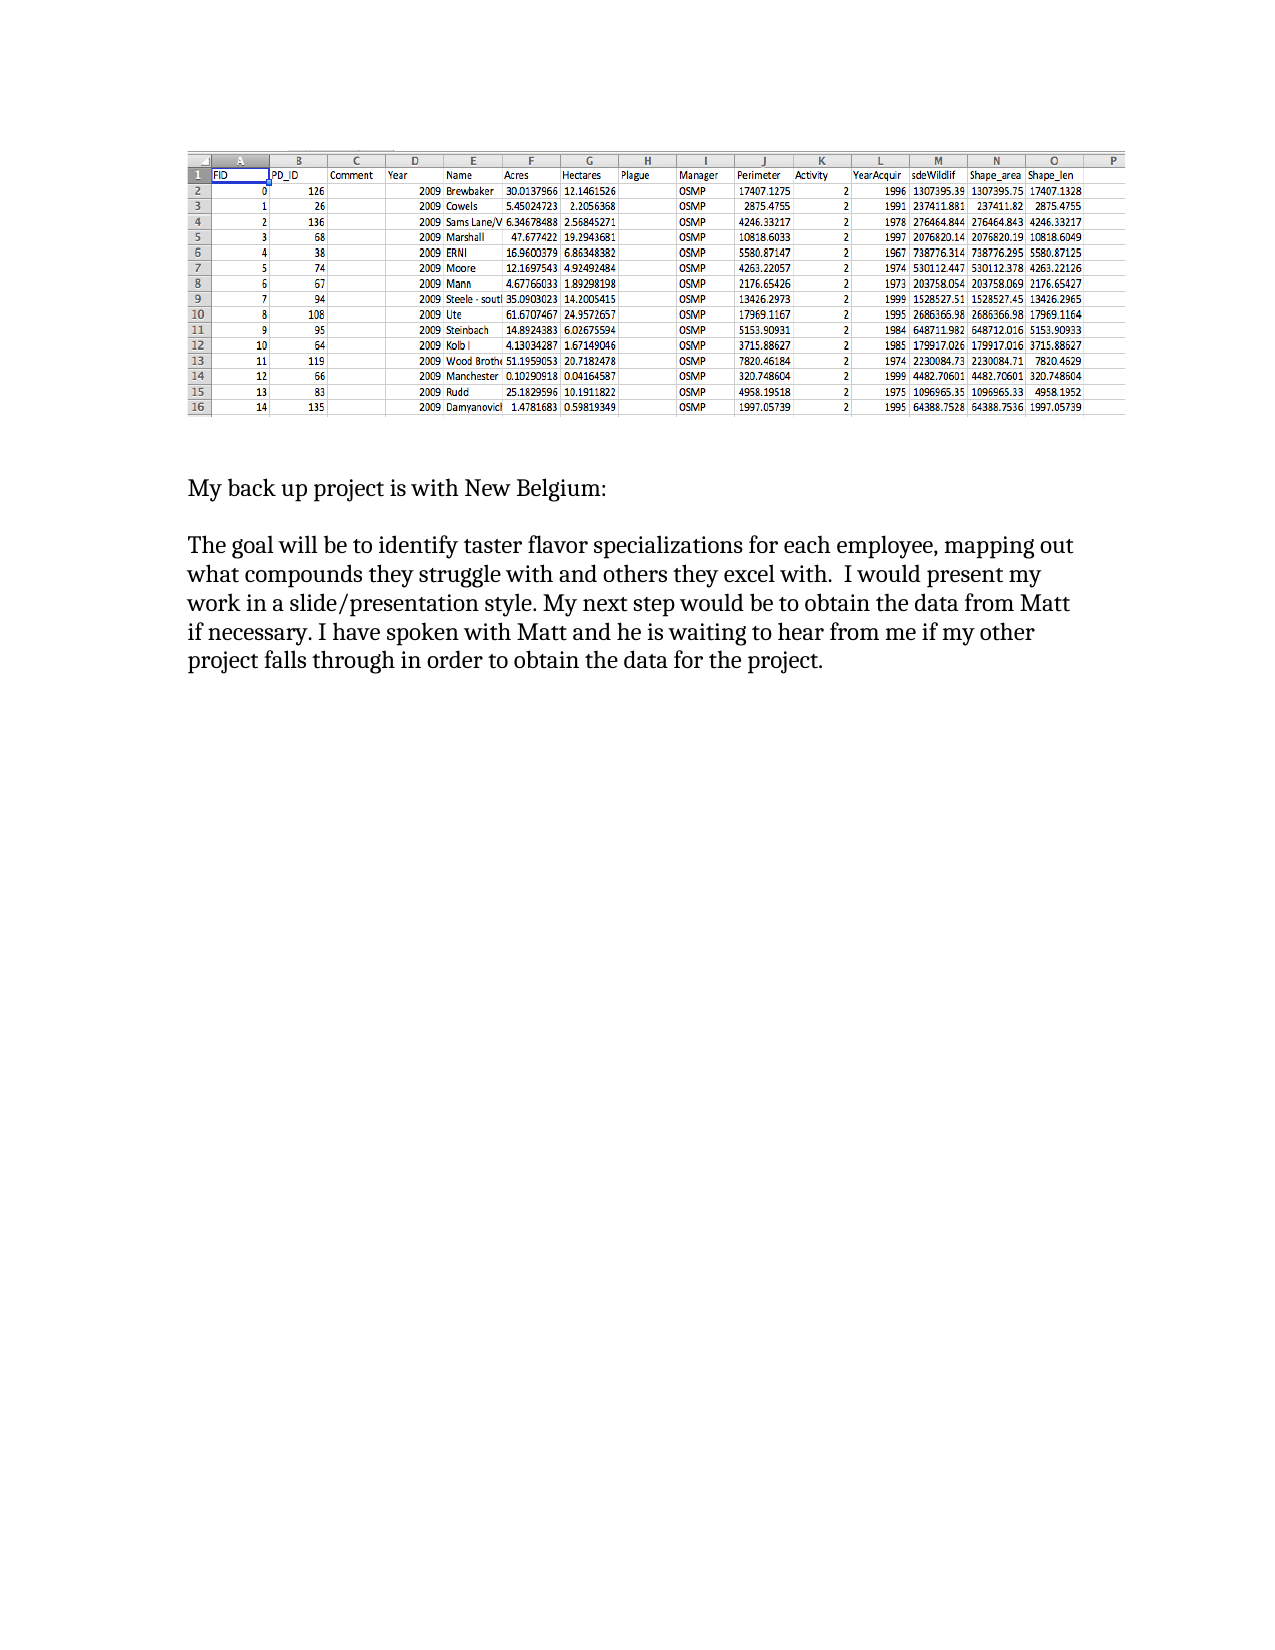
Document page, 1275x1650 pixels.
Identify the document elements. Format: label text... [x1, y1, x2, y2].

text The goal will be to identify taster flavor specializations for each employee, mapping out what compounds they struggle with and others they excel with. I would present my work in a slide/presentation style. My next step would be to obtain the data from Matt if necessary. I have spoken with Matt and he is waiting to hear from me if my other project falls through in order to obtain the data for the project. [187, 531, 1087, 675]
picture [187, 150, 1126, 417]
text My back up project is with New Belgium: [187, 474, 1087, 502]
